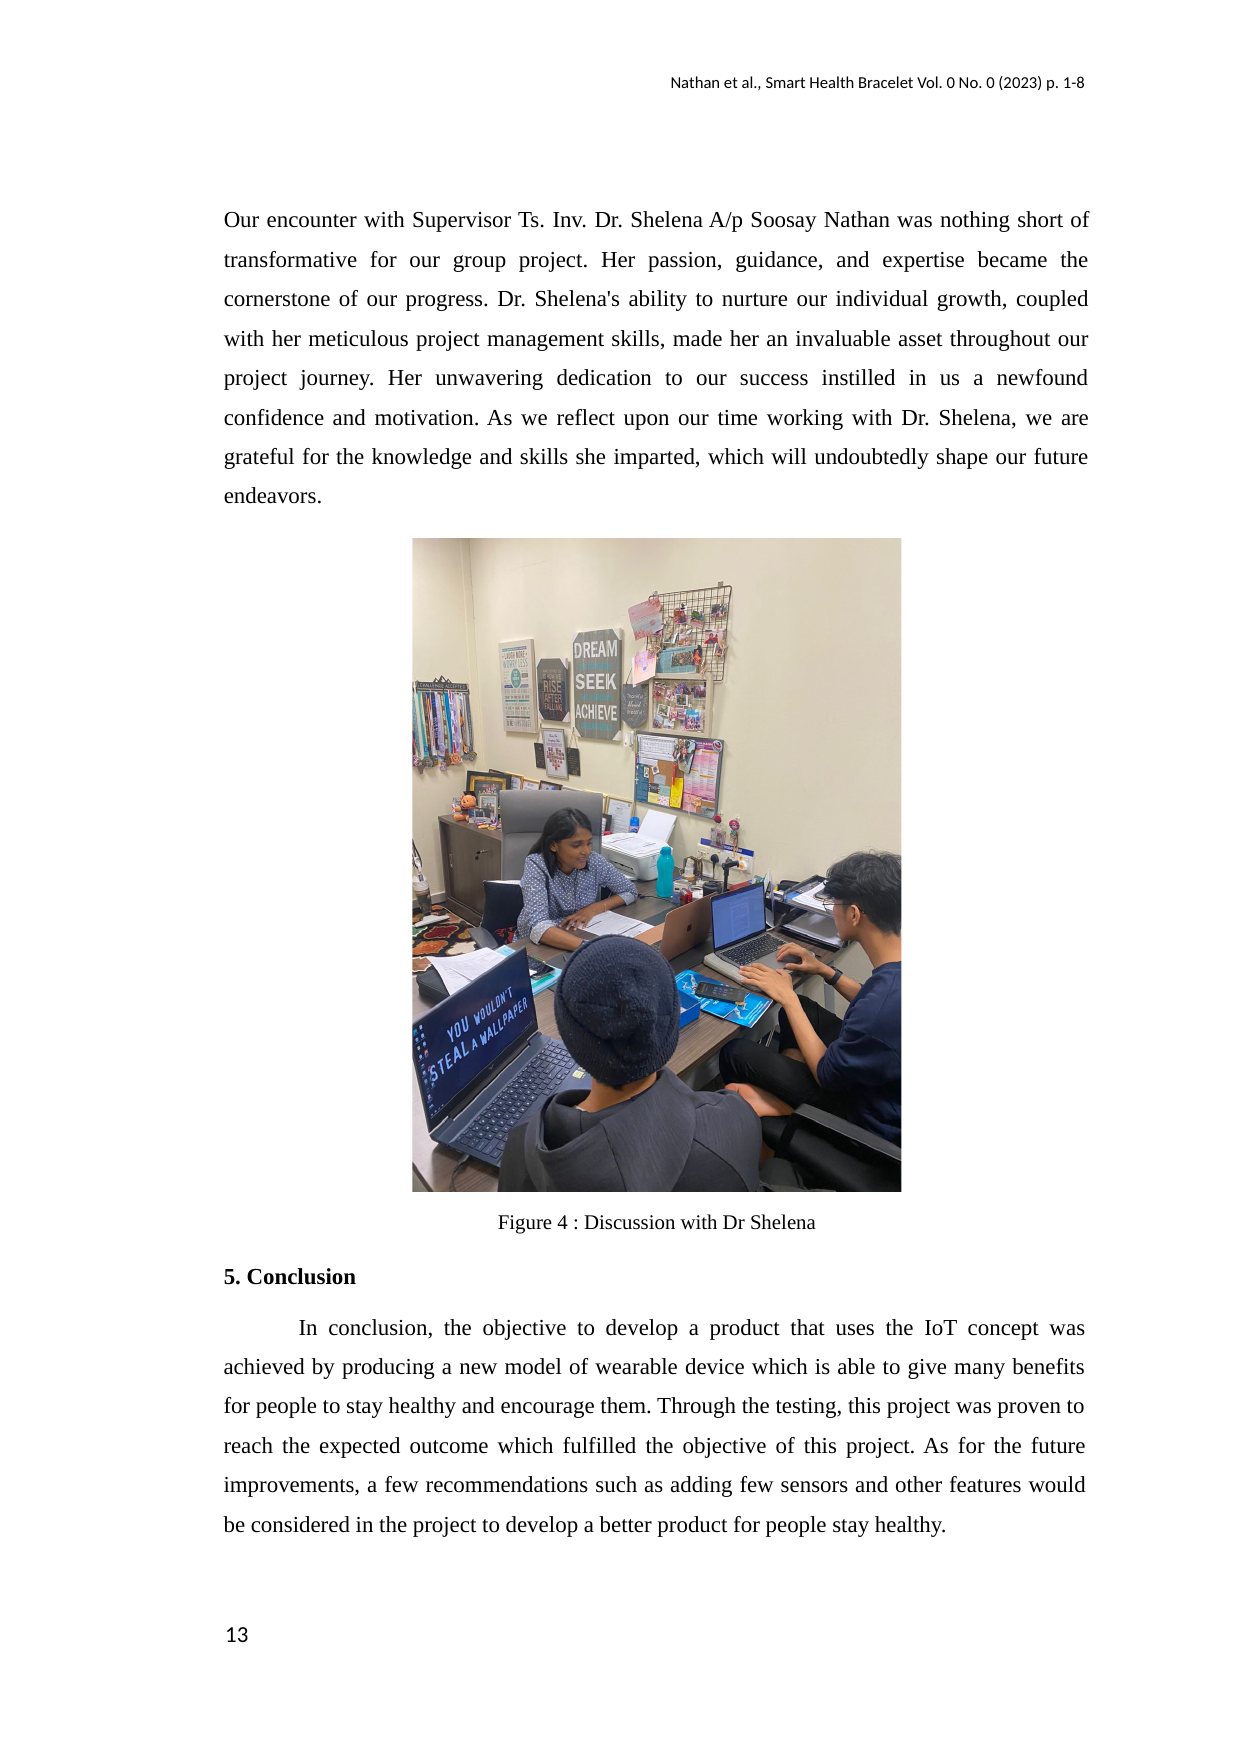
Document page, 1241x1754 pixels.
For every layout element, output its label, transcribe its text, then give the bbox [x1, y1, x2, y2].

text In conclusion, the objective to develop a product that uses the IoT concept was achieved by producing a new model of wearable device which is able to give many benefits for people to stay healthy and encourage them. Through the testing, this project was proven to reach the expected outcome which fulfilled the objective of this project. As for the future improvements, a few recommendations such as adding few sensors and other features would be considered in the project to develop a better product for people stay healthy. [223, 1314, 1087, 1537]
text Figure 4 : Discussion with Dr Shelena [223, 1210, 1090, 1234]
text Our encounter with Supervisor Ts. Inv. Dr. Shelena A/p Soosay Nathan was nothing short of transformative for our group project. Her passion, guidance, and expertise became the cornerstone of our progress. Dr. Shelena's ability to nurture our individual growth, coupled with her meticulous project management skills, made her an invaluable asset throughout our project journey. Her unwavering dedication to our success instilled in us a newfound confidence and motivation. As we reflect upon our time working with Dr. Shelena, we are grateful for the knowledge and skills she imparted, which will undoubtedly shape our future endeavors. [223, 206, 1090, 509]
picture [412, 538, 902, 1192]
subtitle Conclusion [223, 1263, 1090, 1289]
